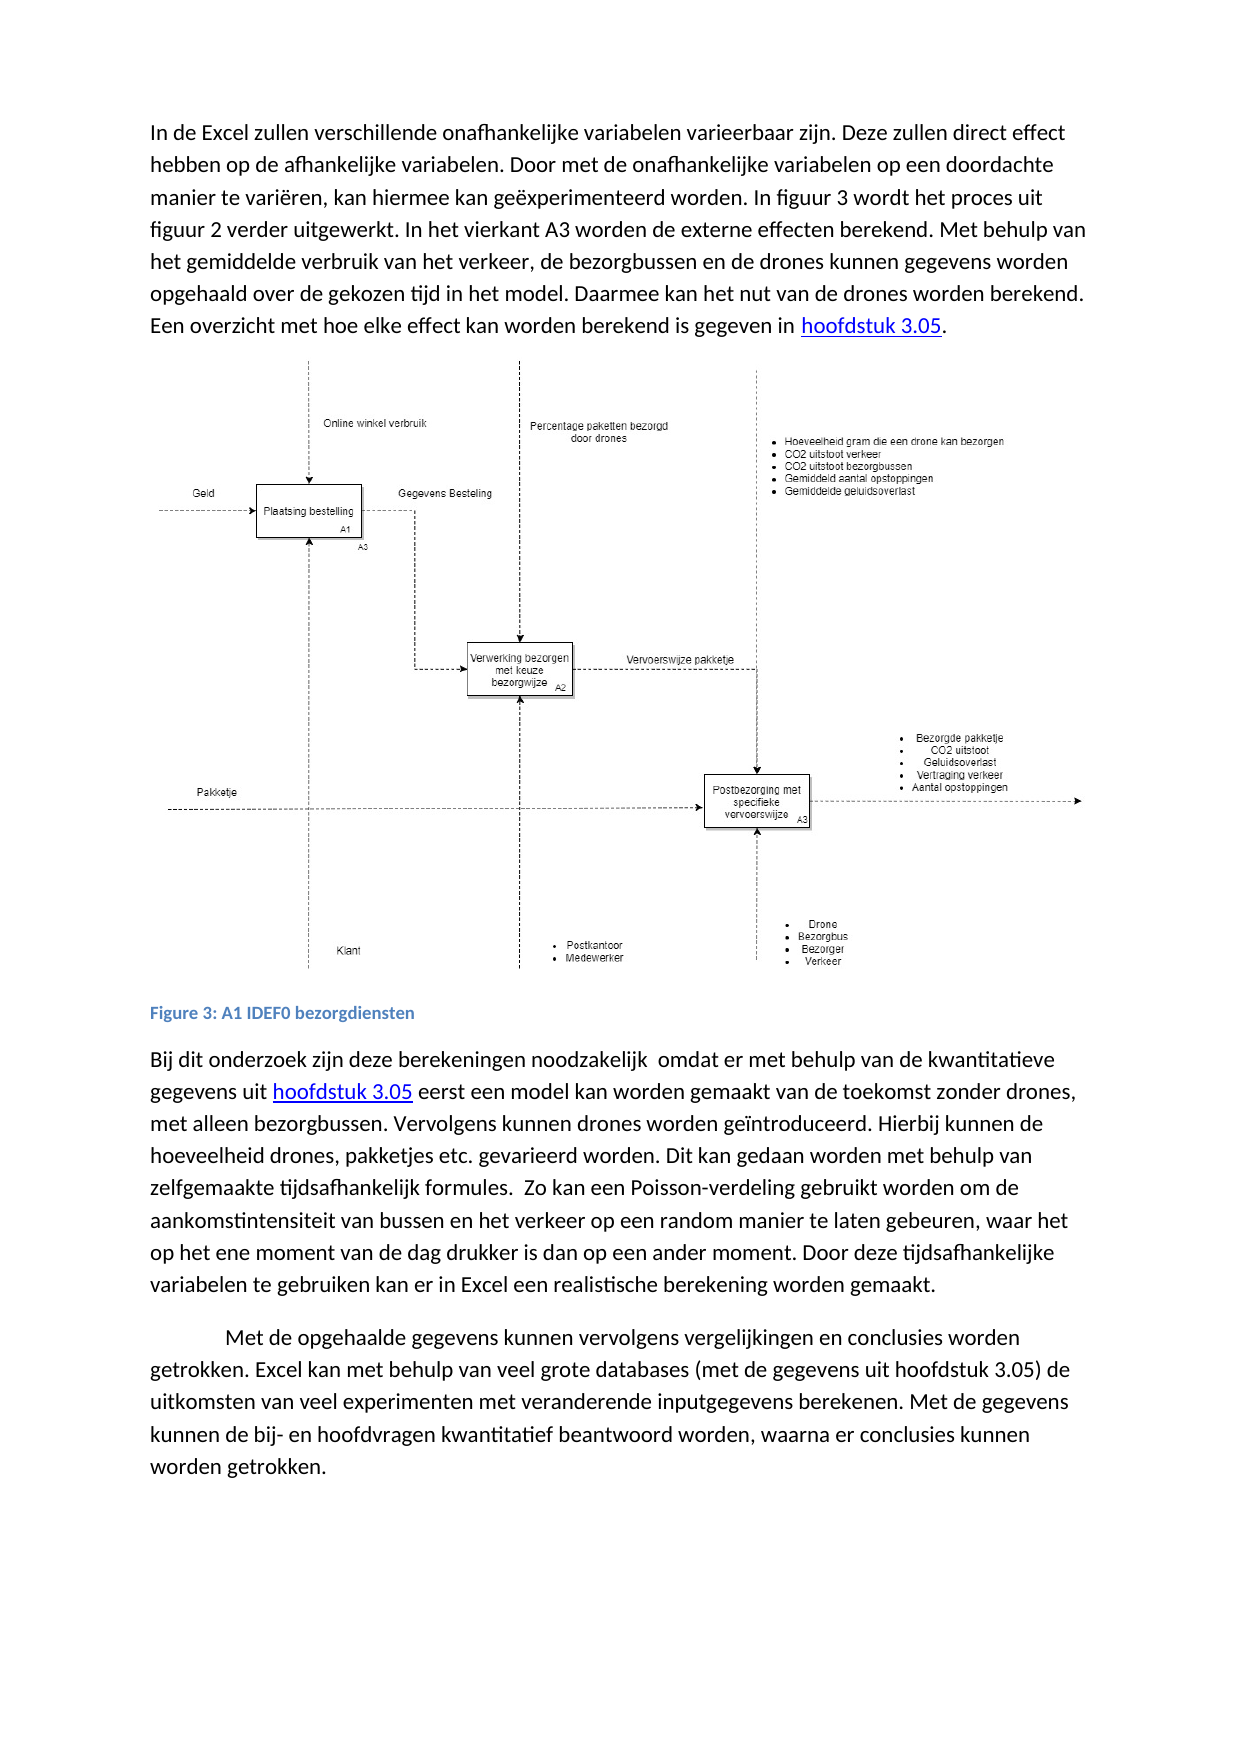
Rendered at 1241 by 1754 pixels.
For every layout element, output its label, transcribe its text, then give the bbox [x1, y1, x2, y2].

text Figure 3: A1 IDEF0 bezorgdiensten [150, 1001, 1090, 1024]
picture [150, 343, 1089, 976]
text Met de opgehaalde gegevens kunnen vervolgens vergelijkingen en conclusies worden getrokken. Excel kan met behulp van veel grote databases (met de gegevens uit hoofdstuk 3.05) de uitkomsten van veel experimenten met veranderende inputgegevens berekenen. Met de gegevens kunnen de bij- en hoofdvragen kwantitatief beantwoord worden, waarna er conclusies kunnen worden getrokken. [150, 1323, 1090, 1480]
text Bij dit onderzoek zijn deze berekeningen noodzakelijk omdat er met behulp van de kwantitatieve gegevens uit hoofdstuk 3.05 eerst een model kan worden gemaakt van de toekomst zonder drones, met alleen bezorgbussen. Vervolgens kunnen drones worden geïntroduceerd. Hierbij kunnen de hoeveelheid drones, pakketjes etc. gevarieerd worden. Dit kan gedaan worden met behulp van zelfgemaakte tijdsafhankelijk formules. Zo kan een Poisson-verdeling gebruikt worden om de aankomstintensiteit van bussen en het verkeer op een random manier te laten gebeuren, waar het op het ene moment van de dag drukker is dan op een ander moment. Door deze tijdsafhankelijke variabelen te gebruiken kan er in Excel een realistische berekening worden gemaakt. [150, 1045, 1090, 1298]
